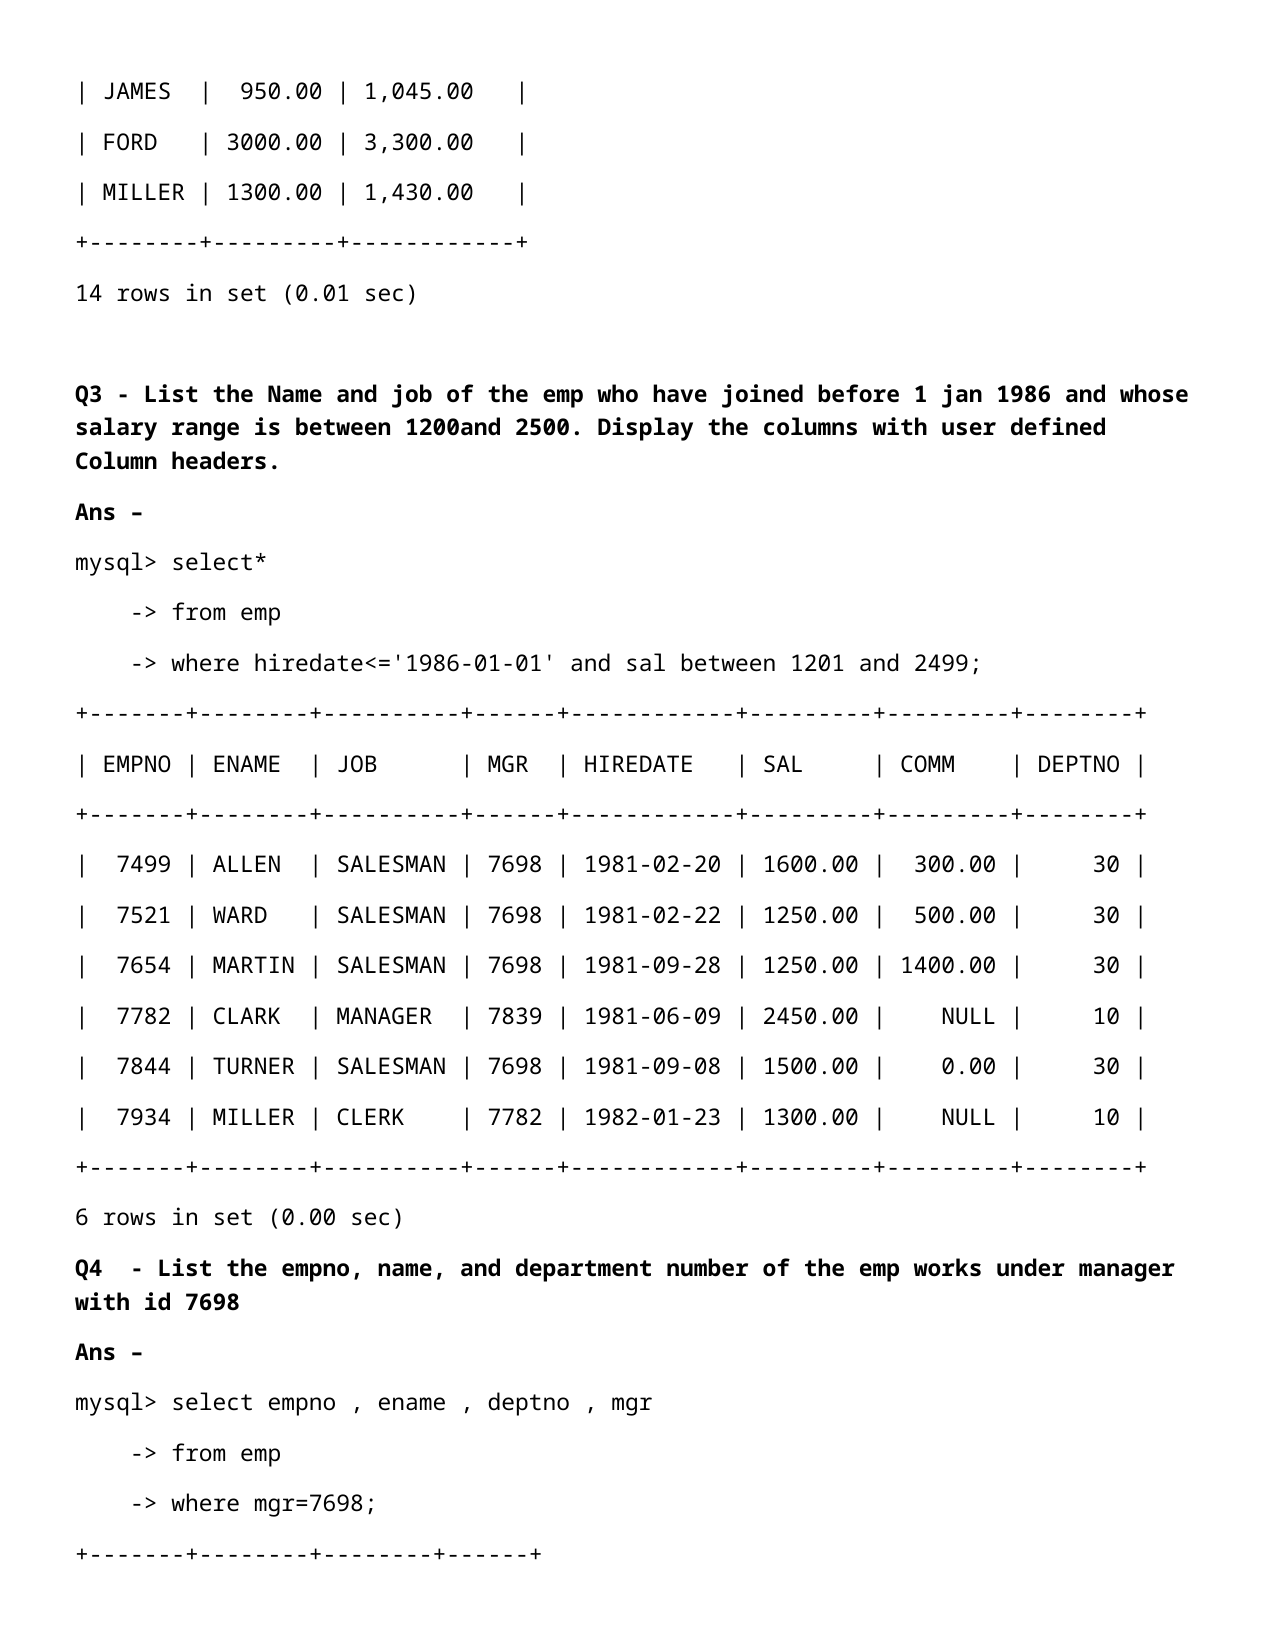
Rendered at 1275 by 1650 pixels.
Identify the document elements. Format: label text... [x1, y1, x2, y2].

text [75, 1537, 1200, 1569]
text | 7844 | TURNER | SALESMAN | 7698 | 1981-09-08 | 1500.00 | 0.00 | 30 | [75, 1050, 1200, 1081]
text | 7521 | WARD | SALESMAN | 7698 | 1981-02-22 | 1250.00 | 500.00 | 30 | [75, 899, 1200, 930]
text +-------+--------+----------+------+------------+---------+---------+--------+ [75, 697, 1200, 728]
text -> from emp [75, 1437, 1200, 1468]
text | JAMES | 950.00 | 1,045.00 | [75, 75, 1200, 106]
text Ans – [75, 495, 1200, 527]
text -> from emp [75, 596, 1200, 627]
text Q4 - List the empno, name, and department number of the emp works under manager with id 7698 [75, 1252, 1200, 1317]
text mysql> select* [75, 546, 1200, 577]
text | 7654 | MARTIN | SALESMAN | 7698 | 1981-09-28 | 1250.00 | 1400.00 | 30 | [75, 949, 1200, 980]
text | 7782 | CLARK | MANAGER | 7839 | 1981-06-09 | 2450.00 | NULL | 10 | [75, 999, 1200, 1031]
text | EMPNO | ENAME | JOB | MGR | HIREDATE | SAL | COMM | DEPTNO | [75, 747, 1200, 779]
text | 7934 | MILLER | CLERK | 7782 | 1982-01-23 | 1300.00 | NULL | 10 | [75, 1100, 1200, 1132]
text +-------+--------+----------+------+------------+---------+---------+--------+ [75, 798, 1200, 829]
text | MILLER | 1300.00 | 1,430.00 | [75, 176, 1200, 207]
text 14 rows in set (0.01 sec) [75, 277, 1200, 308]
text Q3 - List the Name and job of the emp who have joined before 1 jan 1986 and whose salary range is between 1200and 2500. Display the columns with user defined Column headers. [75, 377, 1200, 476]
text +--------+---------+------------+ [75, 226, 1200, 257]
text | FORD | 3000.00 | 3,300.00 | [75, 125, 1200, 157]
text -> where mgr=7698; [75, 1487, 1200, 1518]
text +-------+--------+----------+------+------------+---------+---------+--------+ [75, 1151, 1200, 1182]
text Ans – [75, 1336, 1200, 1367]
text -> where hiredate<='1986-01-01' and sal between 1201 and 2499; [75, 647, 1200, 678]
text mysql> select empno , ename , deptno , mgr [75, 1386, 1200, 1417]
text 6 rows in set (0.00 sec) [75, 1201, 1200, 1232]
text | 7499 | ALLEN | SALESMAN | 7698 | 1981-02-20 | 1600.00 | 300.00 | 30 | [75, 848, 1200, 879]
